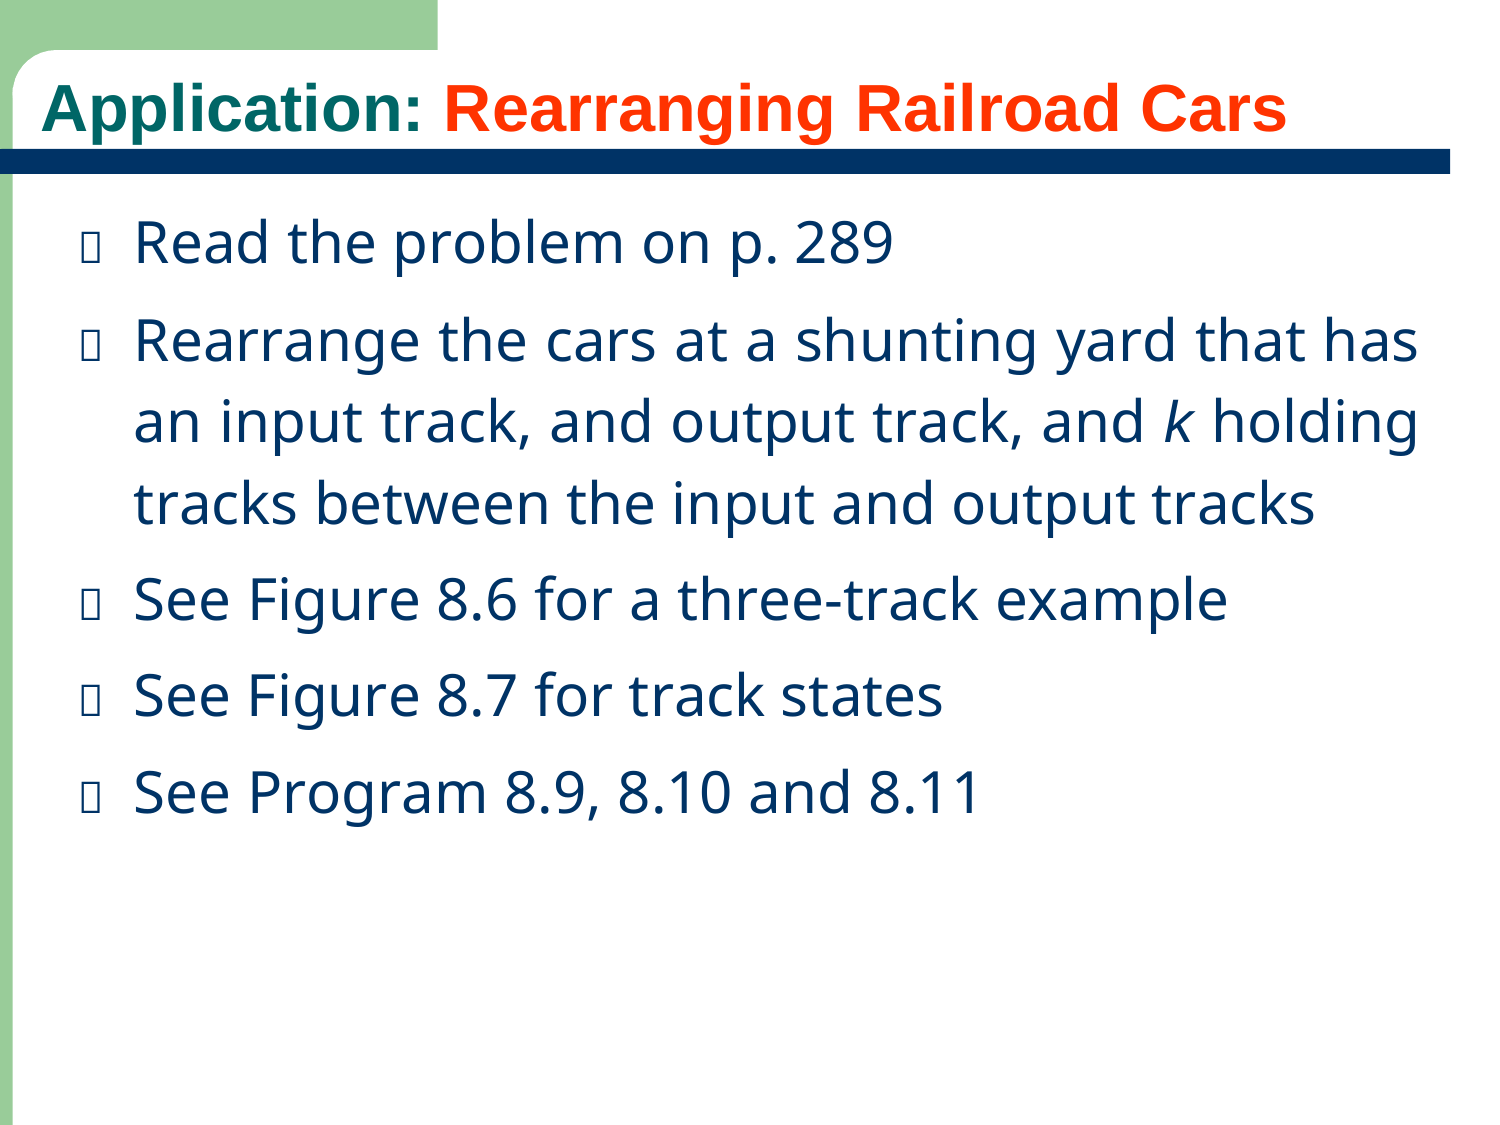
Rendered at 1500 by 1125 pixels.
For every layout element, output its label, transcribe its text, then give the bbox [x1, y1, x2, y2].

subtitle Application: Rearranging Railroad Cars [40, 69, 1483, 146]
list Read the problem on p. 289 [77, 201, 1483, 280]
list See Program 8.9, 8.10 and 8.11 [77, 751, 1483, 831]
list Rearrange the cars at a shunting yard that has an input track, and output track, and k holding tracks between the input and output tracks [77, 299, 1420, 542]
list See Figure 8.6 for a three-track example [77, 558, 1483, 637]
list See Figure 8.7 for track states [77, 653, 1483, 733]
